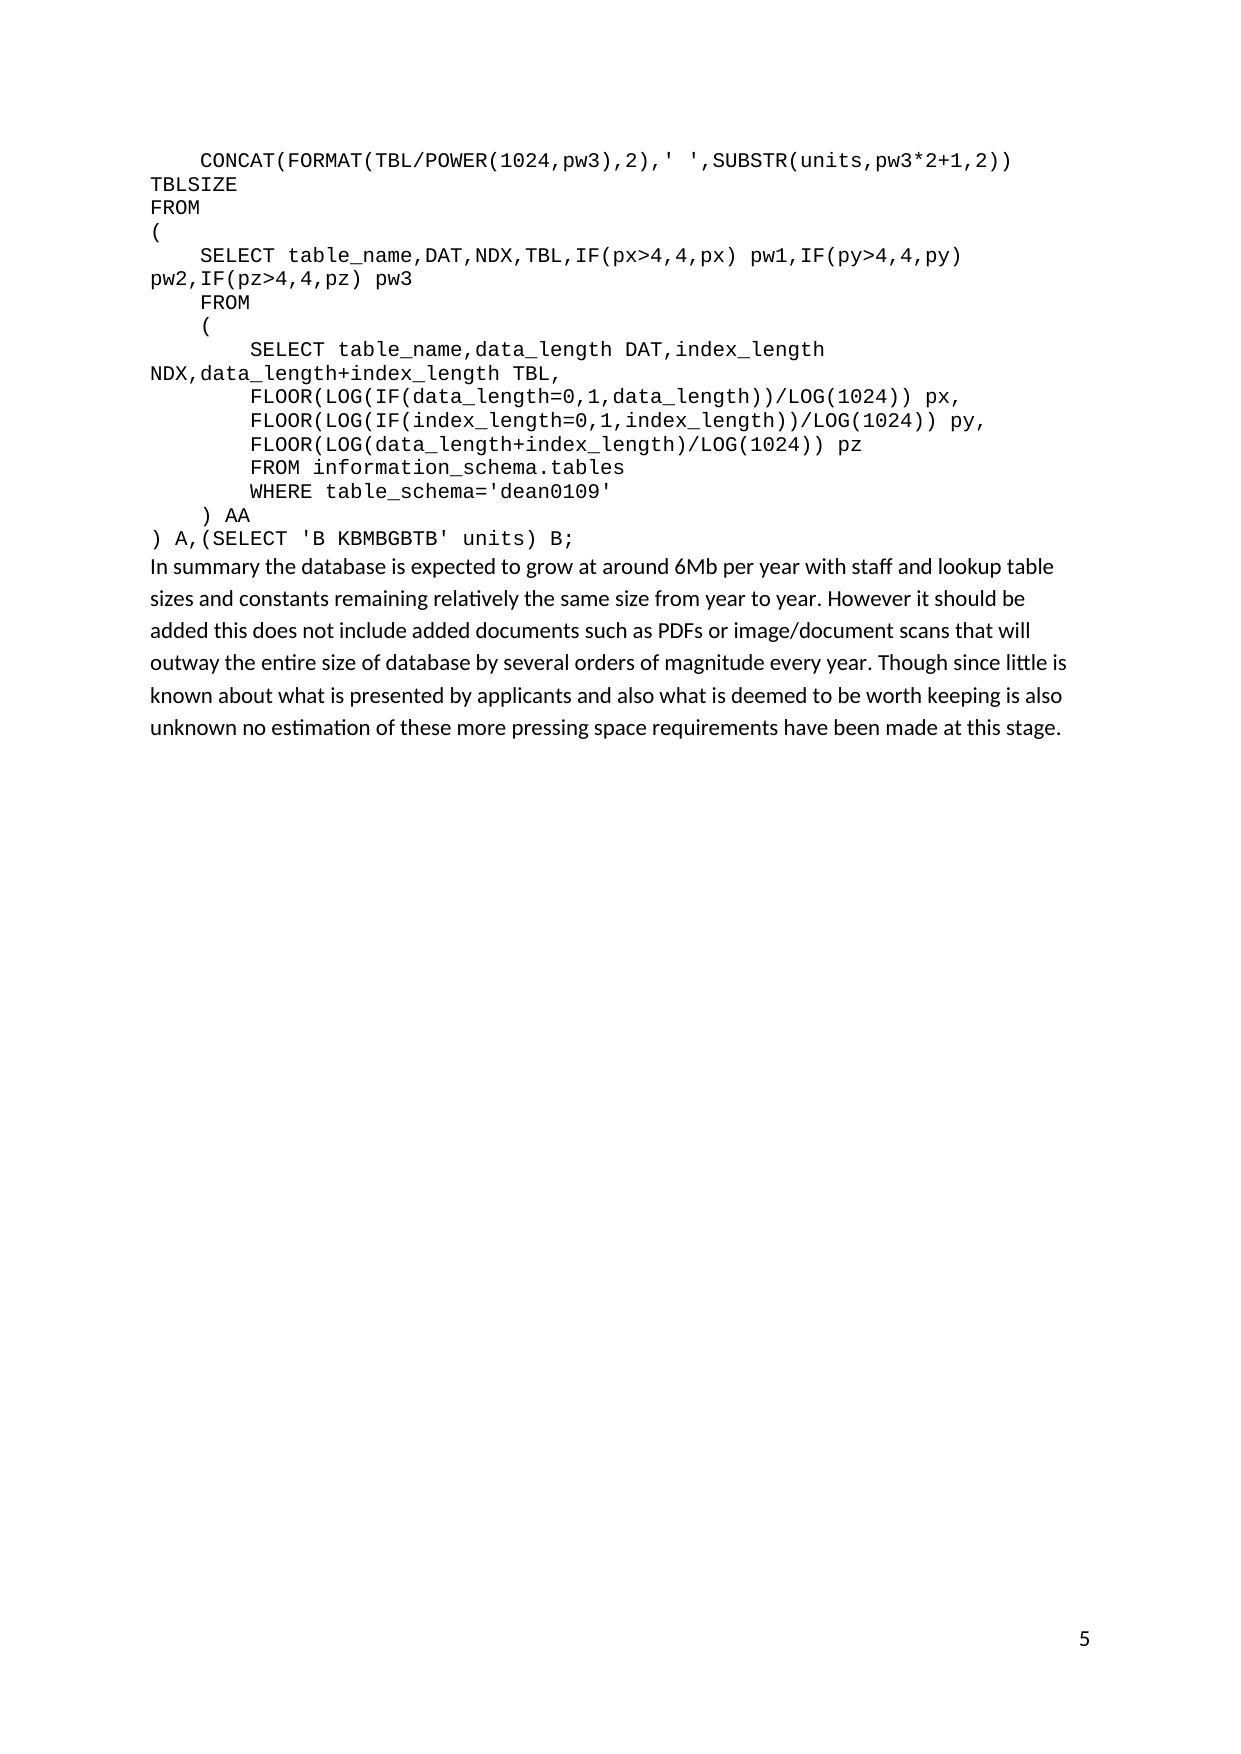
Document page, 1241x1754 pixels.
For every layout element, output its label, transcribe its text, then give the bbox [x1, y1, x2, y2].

text FROM information_schema.tables [150, 457, 1090, 481]
text ( [150, 221, 1090, 244]
text FLOOR(LOG(data_length+index_length)/LOG(1024)) pz [150, 434, 1090, 457]
text In summary the database is expected to grow at around 6Mb per year with staff and lookup table sizes and constants remaining relatively the same size from year to year. However it should be added this does not include added documents such as PDFs or image/document scans that will outway the entire size of database by several orders of magnitude every year. Though since little is known about what is presented by applicants and also what is deemed to be worth keeping is also unknown no estimation of these more pressing space requirements have been made at this stage. [150, 552, 1090, 741]
text ( [150, 316, 1090, 339]
text CONCAT(FORMAT(TBL/POWER(1024,pw3),2),' ',SUBSTR(units,pw3*2+1,2)) TBLSIZE [150, 150, 1090, 197]
text FLOOR(LOG(IF(index_length=0,1,index_length))/LOG(1024)) py, [150, 410, 1090, 434]
text ) AA [150, 505, 1090, 528]
text FLOOR(LOG(IF(data_length=0,1,data_length))/LOG(1024)) px, [150, 386, 1090, 410]
text SELECT table_name,DAT,NDX,TBL,IF(px>4,4,px) pw1,IF(py>4,4,py) pw2,IF(pz>4,4,pz) pw3 [150, 244, 1090, 292]
text ) A,(SELECT 'B KBMBGBTB' units) B; [150, 528, 1090, 552]
text WHERE table_schema='dean0109' [150, 481, 1090, 505]
text FROM [150, 292, 1090, 316]
text FROM [150, 197, 1090, 221]
text SELECT table_name,data_length DAT,index_length NDX,data_length+index_length TBL, [150, 339, 1090, 386]
